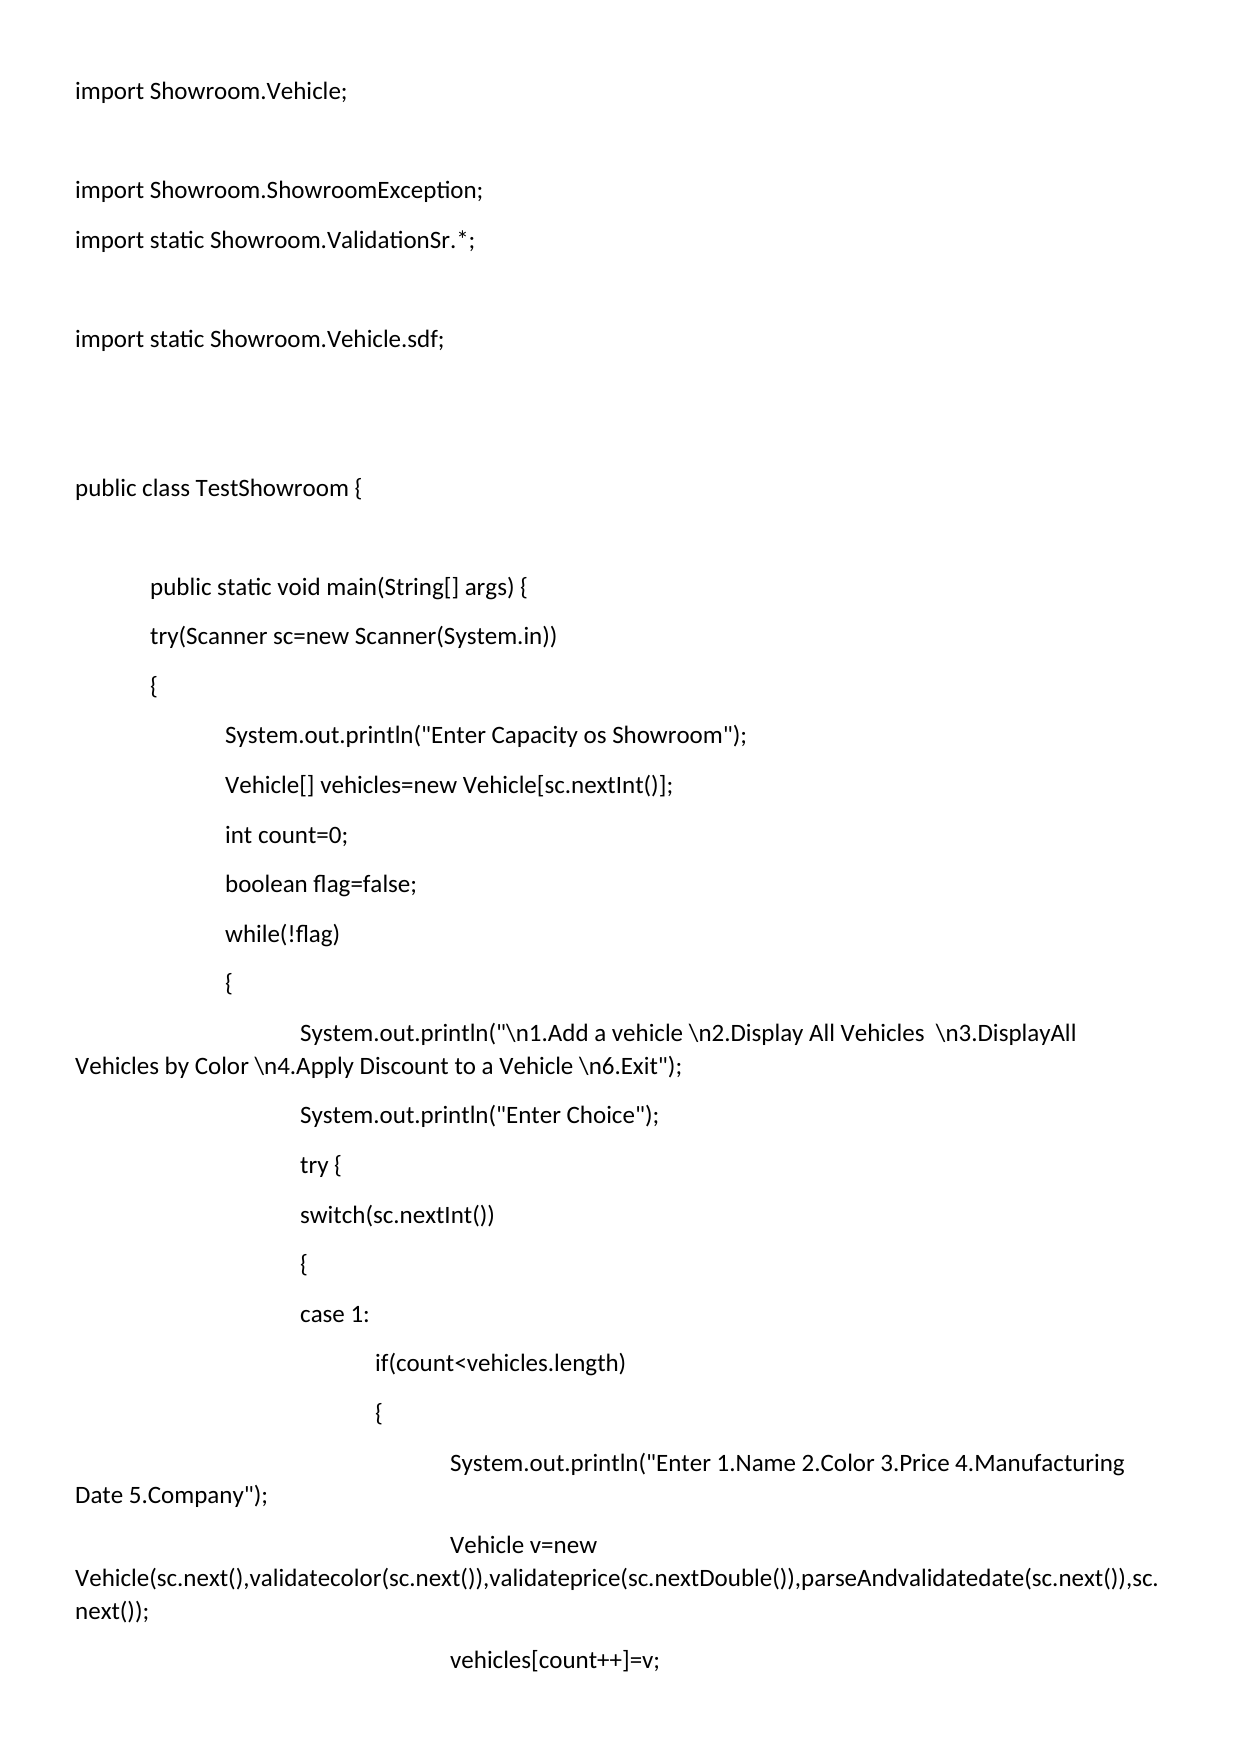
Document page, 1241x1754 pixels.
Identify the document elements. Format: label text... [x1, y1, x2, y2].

text public static void main(String[] args) { [75, 571, 1165, 601]
text int count=0; [75, 819, 1165, 849]
text Vehicle v=new Vehicle(sc.next(),validatecolor(sc.next()),validateprice(sc.nextDouble()),parseAndvalidatedate(sc.next()),sc.next()); [75, 1529, 1165, 1626]
text System.out.println("\n1.Add a vehicle \n2.Display All Vehicles \n3.DisplayAll Vehicles by Color \n4.Apply Discount to a Vehicle \n6.Exit"); [75, 1017, 1165, 1081]
text import Showroom.ShowroomException; [75, 174, 1165, 205]
text { [75, 967, 1165, 998]
text System.out.println("Enter Choice"); [75, 1099, 1165, 1130]
text public class TestShowroom { [75, 472, 1165, 502]
text switch(sc.nextInt()) [75, 1199, 1165, 1229]
text if(count<vehicles.length) [75, 1347, 1165, 1378]
text { [75, 670, 1165, 701]
text vehicles[count++]=v; [75, 1644, 1165, 1675]
text try(Scanner sc=new Scanner(System.in)) [75, 620, 1165, 651]
text import static Showroom.Vehicle.sdf; [75, 323, 1165, 353]
text import Showroom.Vehicle; [75, 75, 1165, 106]
text System.out.println("Enter Capacity os Showroom"); [75, 719, 1165, 750]
text import static Showroom.ValidationSr.*; [75, 224, 1165, 254]
text Vehicle[] vehicles=new Vehicle[sc.nextInt()]; [75, 769, 1165, 800]
text while(!flag) [75, 918, 1165, 948]
text try { [75, 1149, 1165, 1180]
text { [75, 1397, 1165, 1428]
text { [75, 1248, 1165, 1279]
text case 1: [75, 1298, 1165, 1328]
text boolean flag=false; [75, 868, 1165, 899]
text System.out.println("Enter 1.Name 2.Color 3.Price 4.Manufacturing Date 5.Company"); [75, 1447, 1165, 1510]
